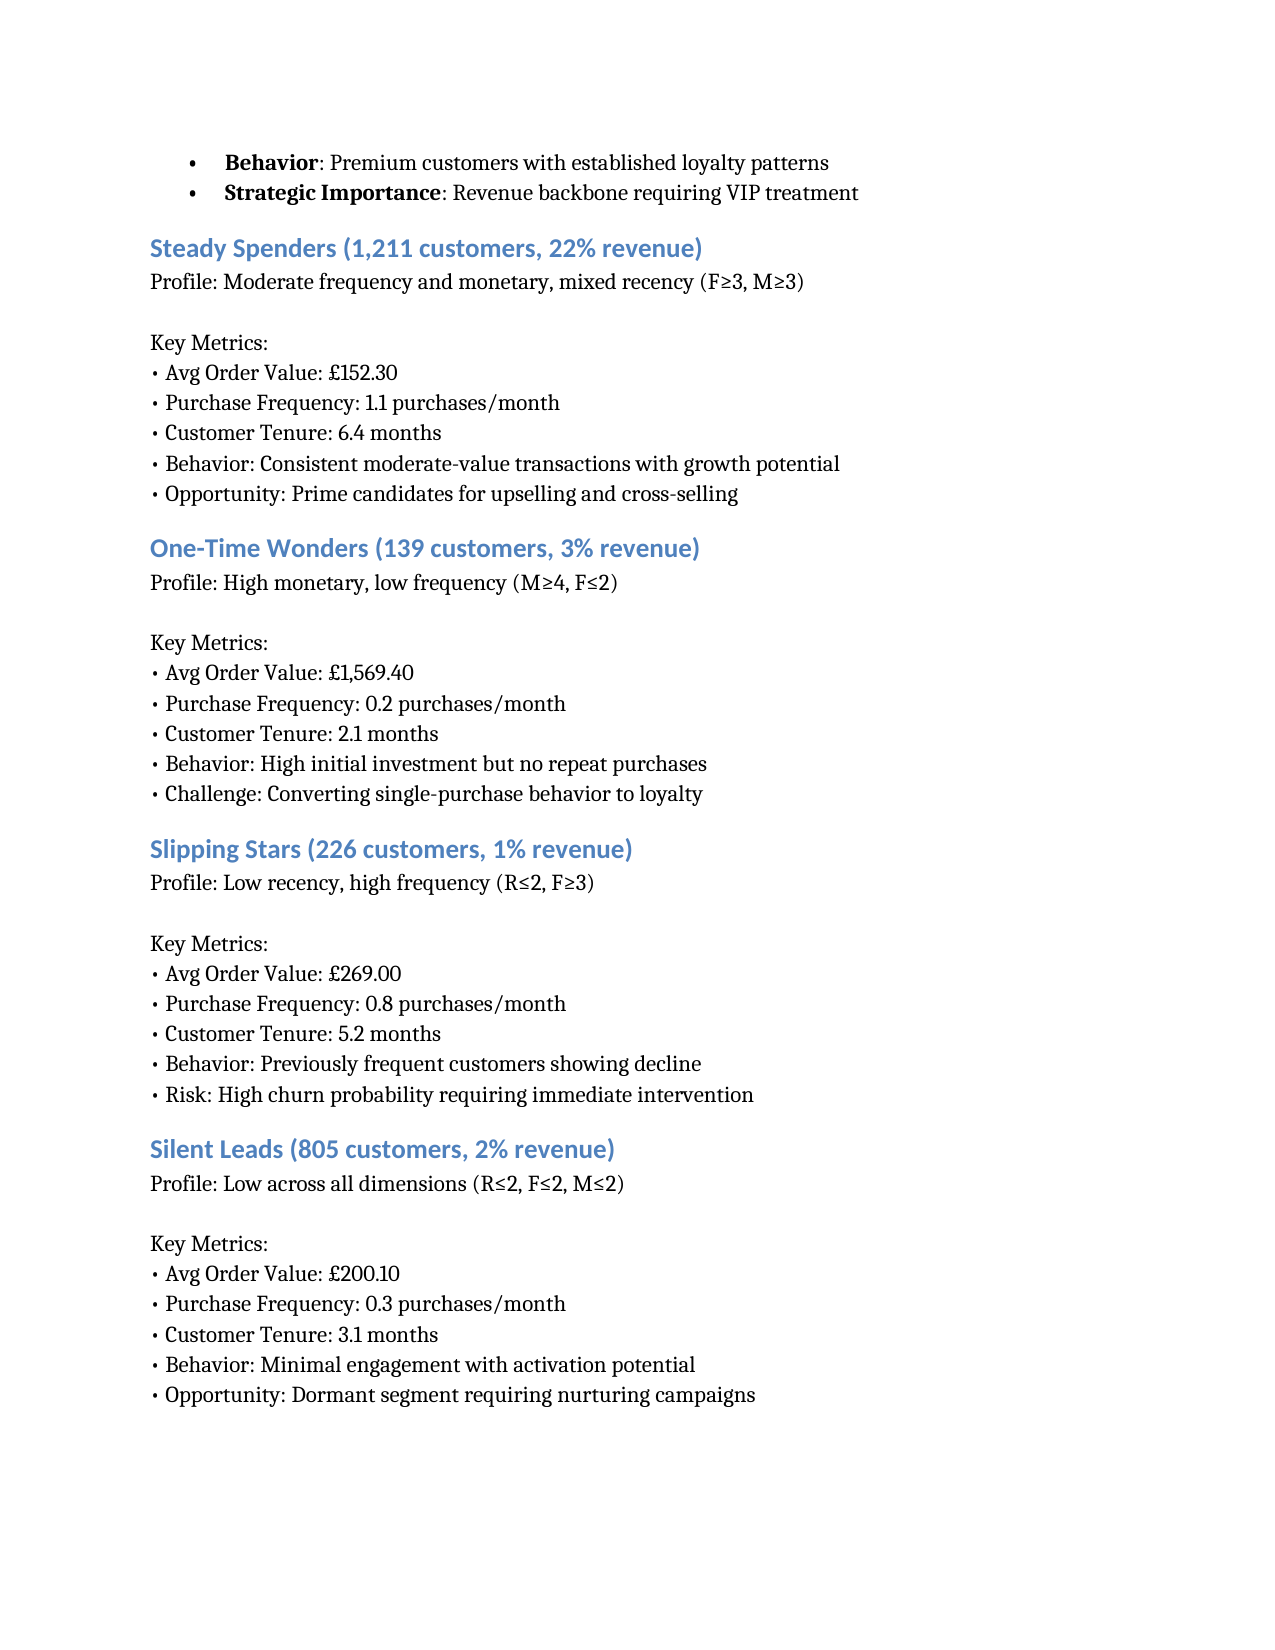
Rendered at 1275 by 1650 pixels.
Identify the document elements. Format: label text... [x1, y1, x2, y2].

text Profile: Moderate frequency and monetary, mixed recency (F≥3, M≥3) Key Metrics: • Avg Order Value: £152.30 • Purchase Frequency: 1.1 purchases/month • Customer Tenure: 6.4 months • Behavior: Consistent moderate-value transactions with growth potential • Opportunity: Prime candidates for upselling and cross-selling [150, 269, 1125, 507]
subtitle One-Time Wonders (139 customers, 3% revenue) [150, 532, 1125, 565]
subtitle Slipping Stars (226 customers, 1% revenue) [150, 832, 1125, 865]
text Profile: Low recency, high frequency (R≤2, F≥3) Key Metrics: • Avg Order Value: £269.00 • Purchase Frequency: 0.8 purchases/month • Customer Tenure: 5.2 months • Behavior: Previously frequent customers showing decline • Risk: High churn probability requiring immediate intervention [150, 870, 1125, 1108]
subtitle Silent Leads (805 customers, 2% revenue) [150, 1132, 1125, 1166]
list Behavior: Premium customers with established loyalty patterns [187, 150, 1125, 176]
text Profile: Low across all dimensions (R≤2, F≤2, M≤2) Key Metrics: • Avg Order Value: £200.10 • Purchase Frequency: 0.3 purchases/month • Customer Tenure: 3.1 months • Behavior: Minimal engagement with activation potential • Opportunity: Dormant segment requiring nurturing campaigns [150, 1170, 1125, 1408]
list Strategic Importance: Revenue backbone requiring VIP treatment [187, 180, 1125, 207]
text Profile: High monetary, low frequency (M≥4, F≤2) Key Metrics: • Avg Order Value: £1,569.40 • Purchase Frequency: 0.2 purchases/month • Customer Tenure: 2.1 months • Behavior: High initial investment but no repeat purchases • Challenge: Converting single-purchase behavior to loyalty [150, 569, 1125, 807]
subtitle Steady Spenders (1,211 customers, 22% revenue) [150, 231, 1125, 264]
